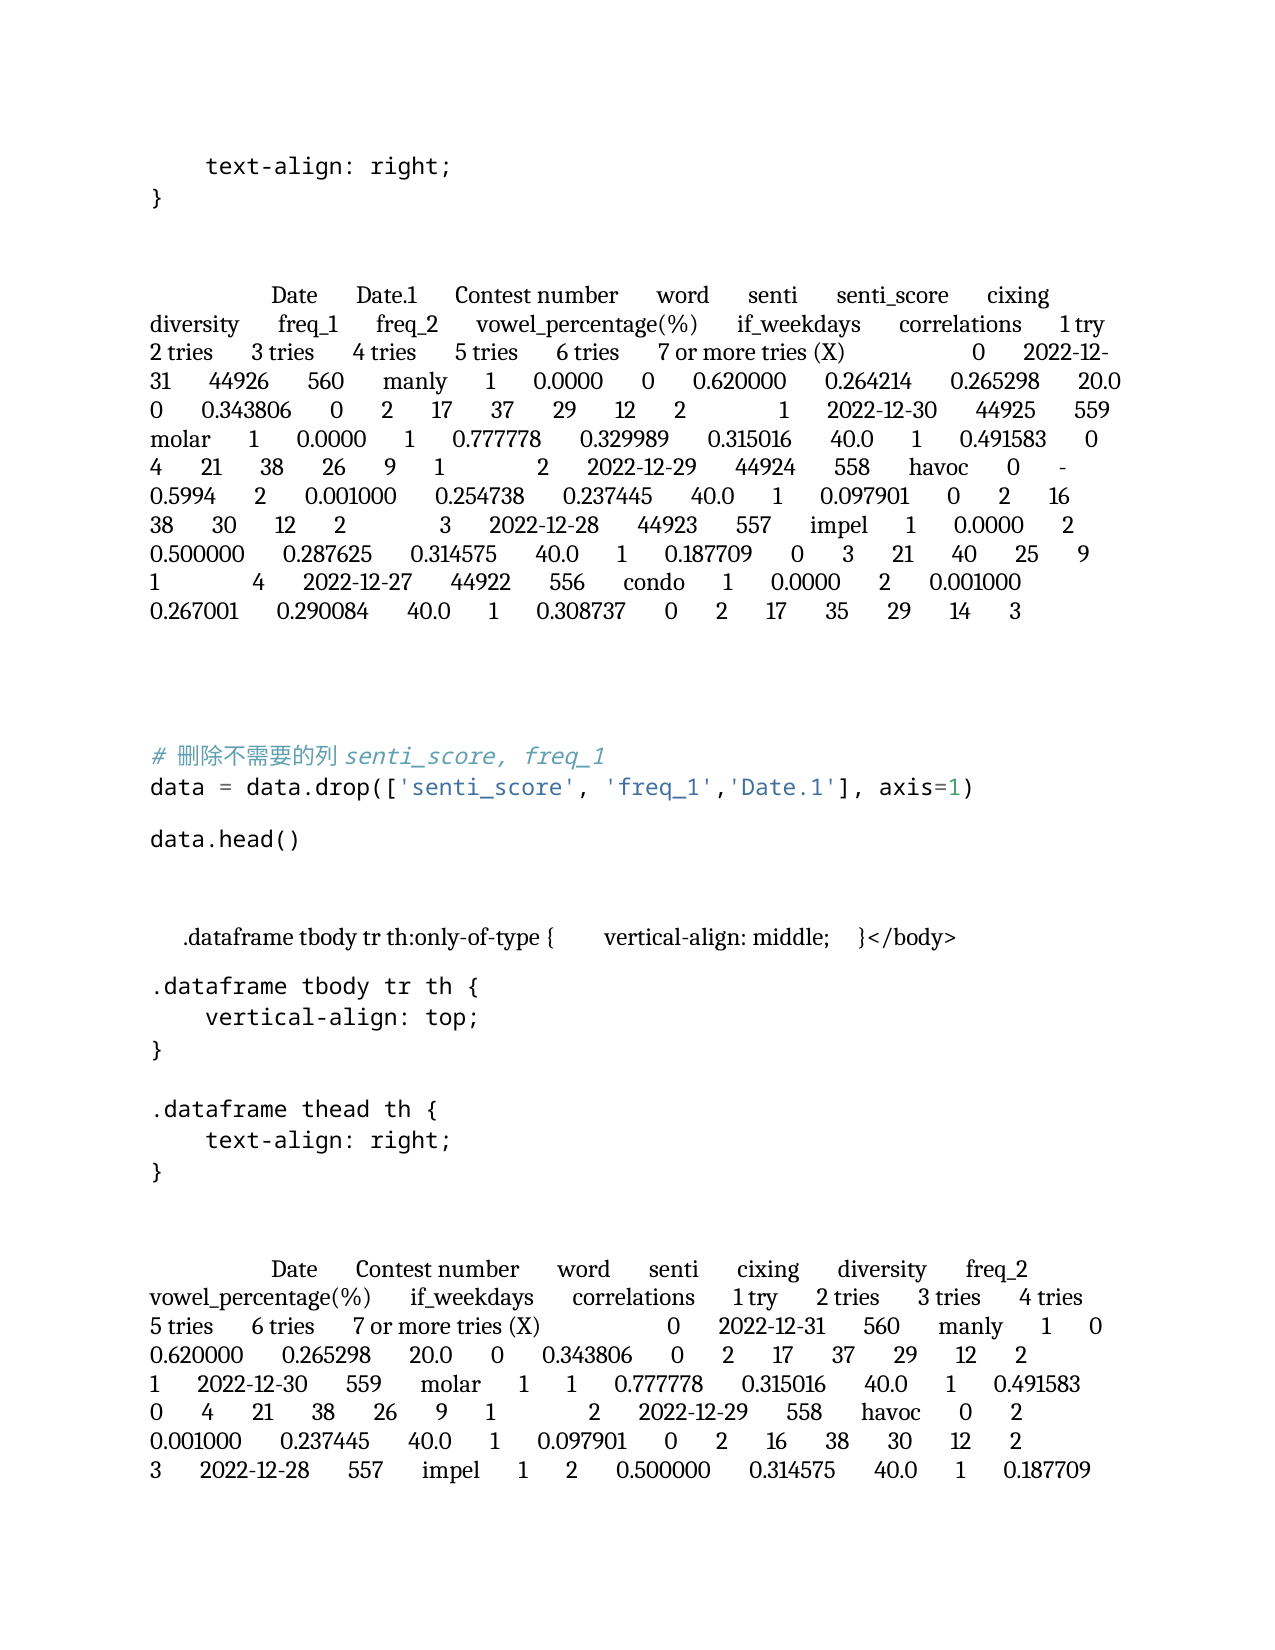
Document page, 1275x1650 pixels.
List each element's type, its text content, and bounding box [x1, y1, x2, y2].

text .dataframe tbody tr th { vertical-align: top; } .dataframe thead th { text-align: right; } [150, 970, 1125, 1186]
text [150, 1254, 1125, 1484]
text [150, 150, 1125, 212]
text Date Date.1 Contest number word senti senti_score cixing diversity freq_1 freq_2 vowel_percentage(%) if_weekdays correlations 1 try 2 tries 3 tries 4 tries 5 tries 6 tries 7 or more tries (X) 0 2022-12-31 44926 560 manly 1 0.0000 0 0.620000 0.264214 0.265298 20.0 0 0.343806 0 2 17 37 29 12 2 1 2022-12-30 44925 559 molar 1 0.0000 1 0.777778 0.329989 0.315016 40.0 1 0.491583 0 4 21 38 26 9 1 2 2022-12-29 44924 558 havoc 0 -0.5994 2 0.001000 0.254738 0.237445 40.0 1 0.097901 0 2 16 38 30 12 2 3 2022-12-28 44923 557 impel 1 0.0000 2 0.500000 0.287625 0.314575 40.0 1 0.187709 0 3 21 40 25 9 1 4 2022-12-27 44922 556 condo 1 0.0000 2 0.001000 0.267001 0.290084 40.0 1 0.308737 0 2 17 35 29 14 3 [150, 281, 1125, 626]
text .dataframe tbody tr th:only-of-type { vertical-align: middle; }</body> [150, 922, 1125, 951]
text data.head() [150, 823, 1125, 854]
text # 删除不需要的列 senti_score, freq_1 data = data.drop(['senti_score', 'freq_1','Date.1'], axis=1) [150, 739, 1125, 802]
